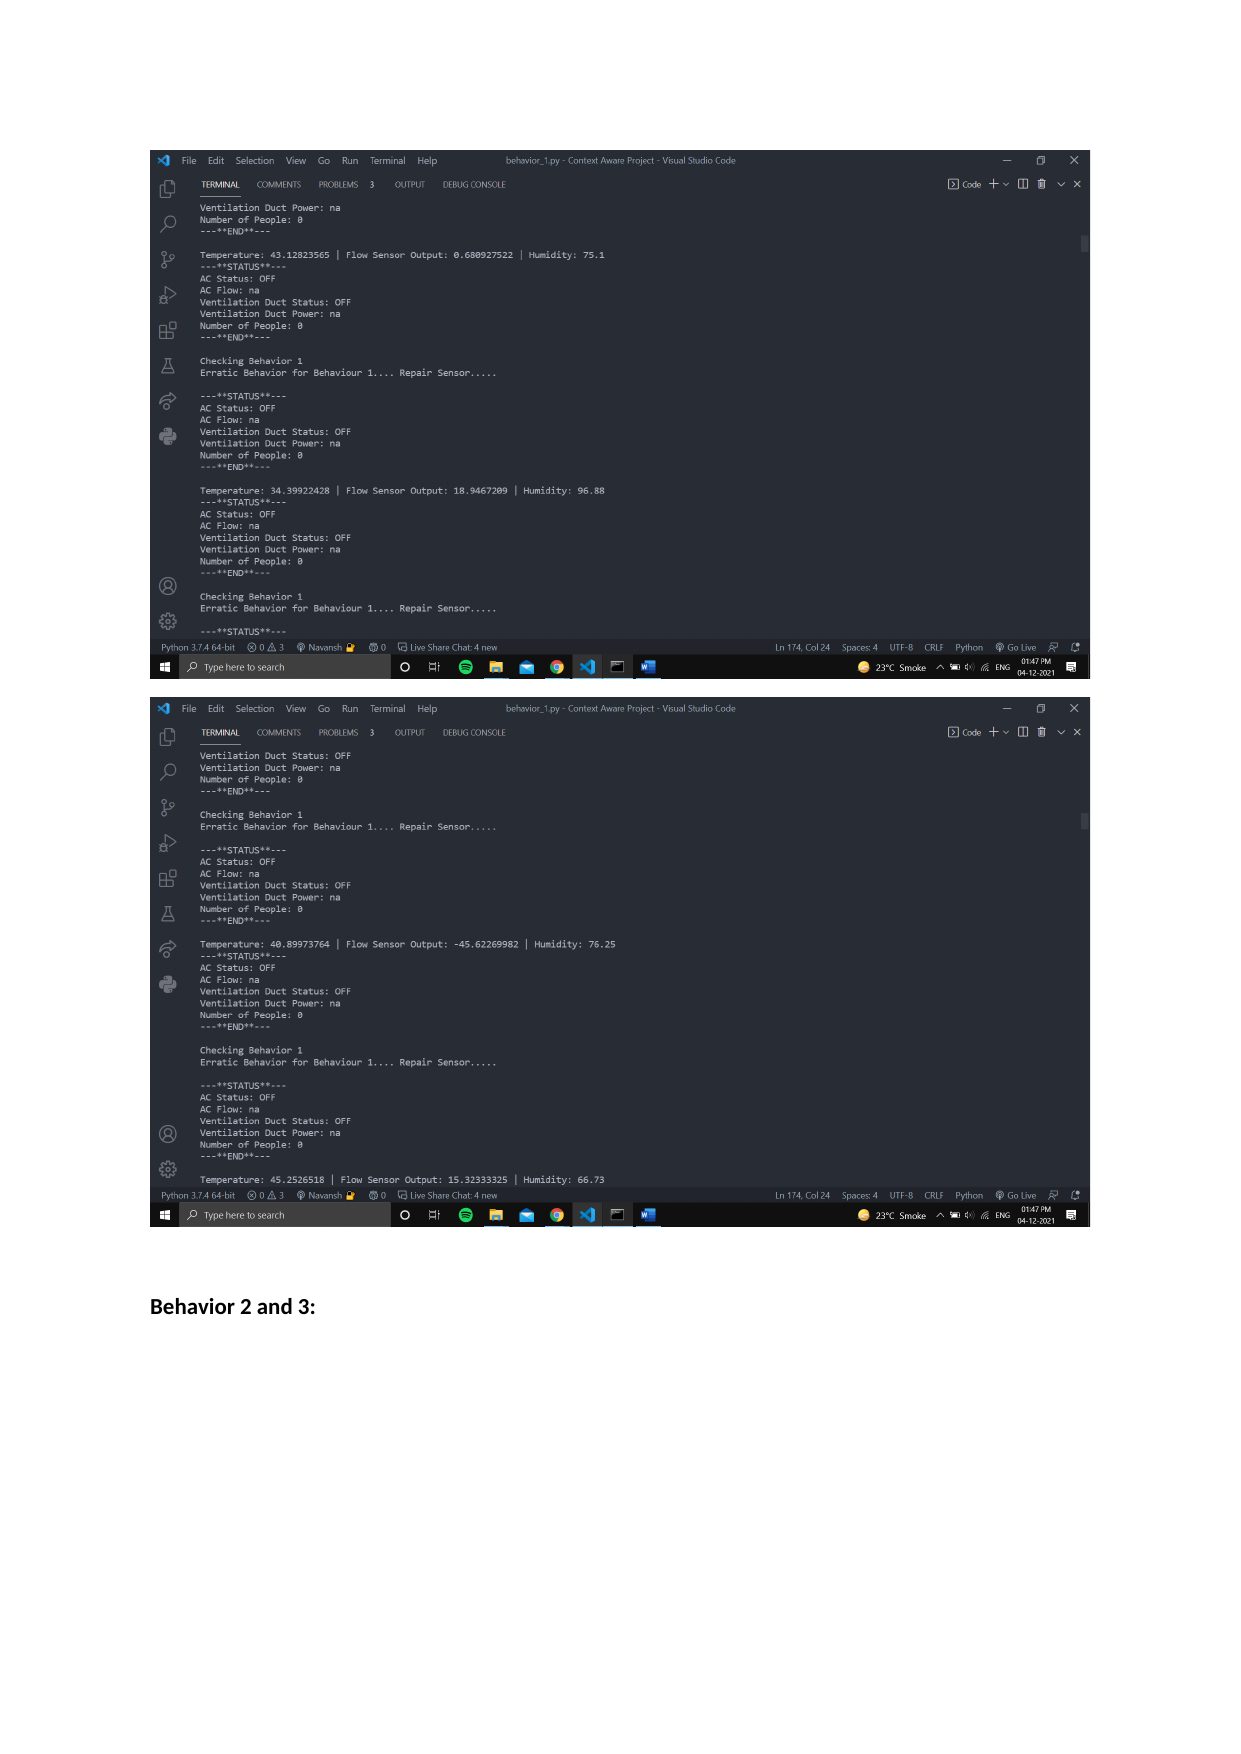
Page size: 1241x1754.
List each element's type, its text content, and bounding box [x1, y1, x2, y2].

text Behavior 2 and 3: [150, 1292, 1090, 1320]
picture [150, 150, 1091, 679]
picture [150, 697, 1091, 1227]
